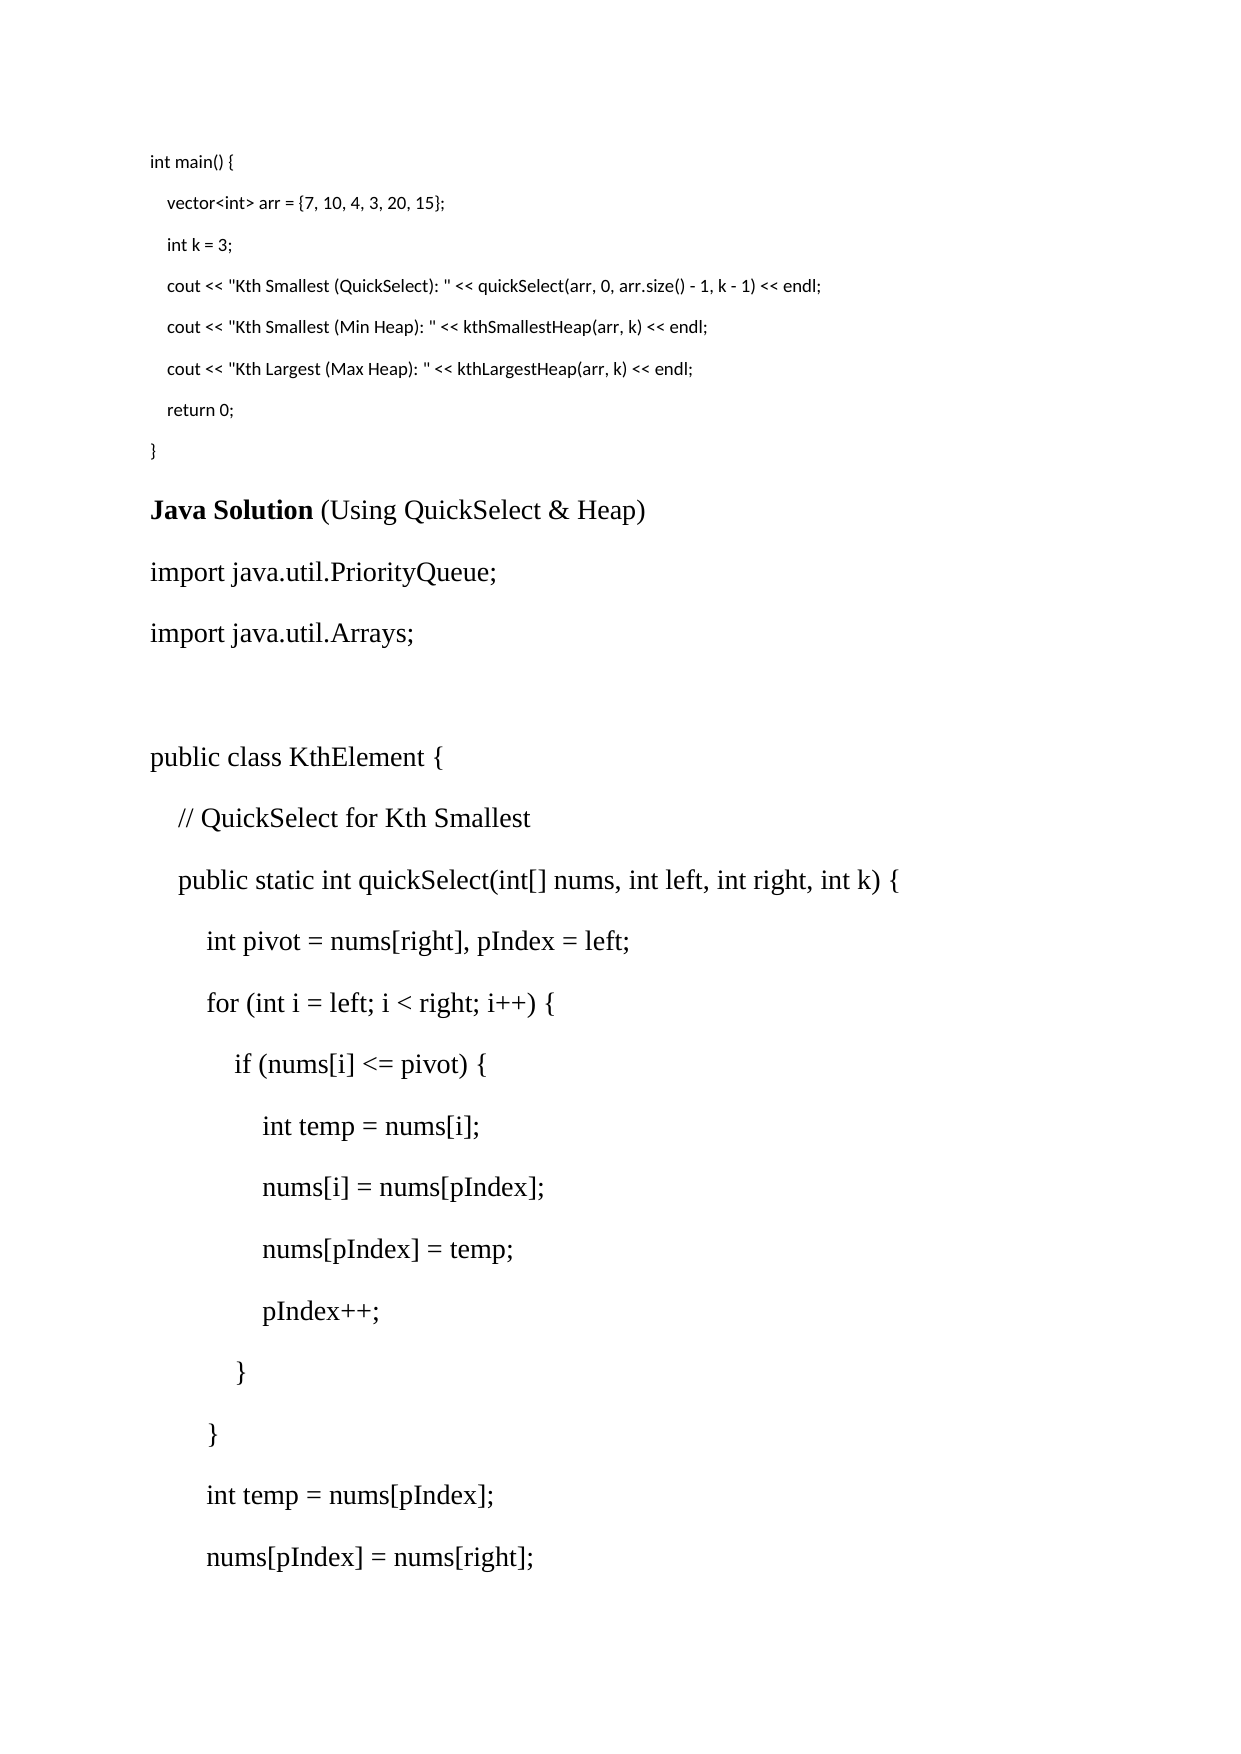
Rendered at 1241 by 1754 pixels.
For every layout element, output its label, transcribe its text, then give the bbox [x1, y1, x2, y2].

text int temp = nums[i]; [150, 1109, 1090, 1141]
text cout << "Kth Largest (Max Heap): " << kthLargestHeap(arr, k) << endl; [150, 357, 1090, 380]
text import java.util.Arrays; [150, 616, 1090, 649]
text return 0; [150, 398, 1090, 421]
text } [150, 1355, 1090, 1388]
text if (nums[i] <= pivot) { [150, 1047, 1090, 1080]
text int pivot = nums[right], pIndex = left; [150, 924, 1090, 957]
text int main() { [150, 150, 1090, 173]
text } [150, 1417, 1090, 1449]
text for (int i = left; i < right; i++) { [150, 986, 1090, 1018]
text pIndex++; [150, 1294, 1090, 1326]
text import java.util.PriorityQueue; [150, 555, 1090, 587]
text Java Solution (Using QuickSelect & Heap) [150, 493, 1090, 526]
text vector<int> arr = {7, 10, 4, 3, 20, 15}; [150, 191, 1090, 214]
text // QuickSelect for Kth Smallest [150, 801, 1090, 833]
text nums[i] = nums[pIndex]; [150, 1171, 1090, 1203]
text public class KthElement { [150, 739, 1090, 772]
text nums[pIndex] = temp; [150, 1232, 1090, 1264]
text int temp = nums[pIndex]; [150, 1478, 1090, 1511]
text cout << "Kth Smallest (QuickSelect): " << quickSelect(arr, 0, arr.size() - 1, k - 1) << endl; [150, 274, 1090, 297]
text int k = 3; [150, 233, 1090, 256]
text } [150, 439, 1090, 462]
text cout << "Kth Smallest (Min Heap): " << kthSmallestHeap(arr, k) << endl; [150, 315, 1090, 338]
text nums[pIndex] = nums[right]; [150, 1540, 1090, 1572]
text public static int quickSelect(int[] nums, int left, int right, int k) { [150, 863, 1090, 895]
